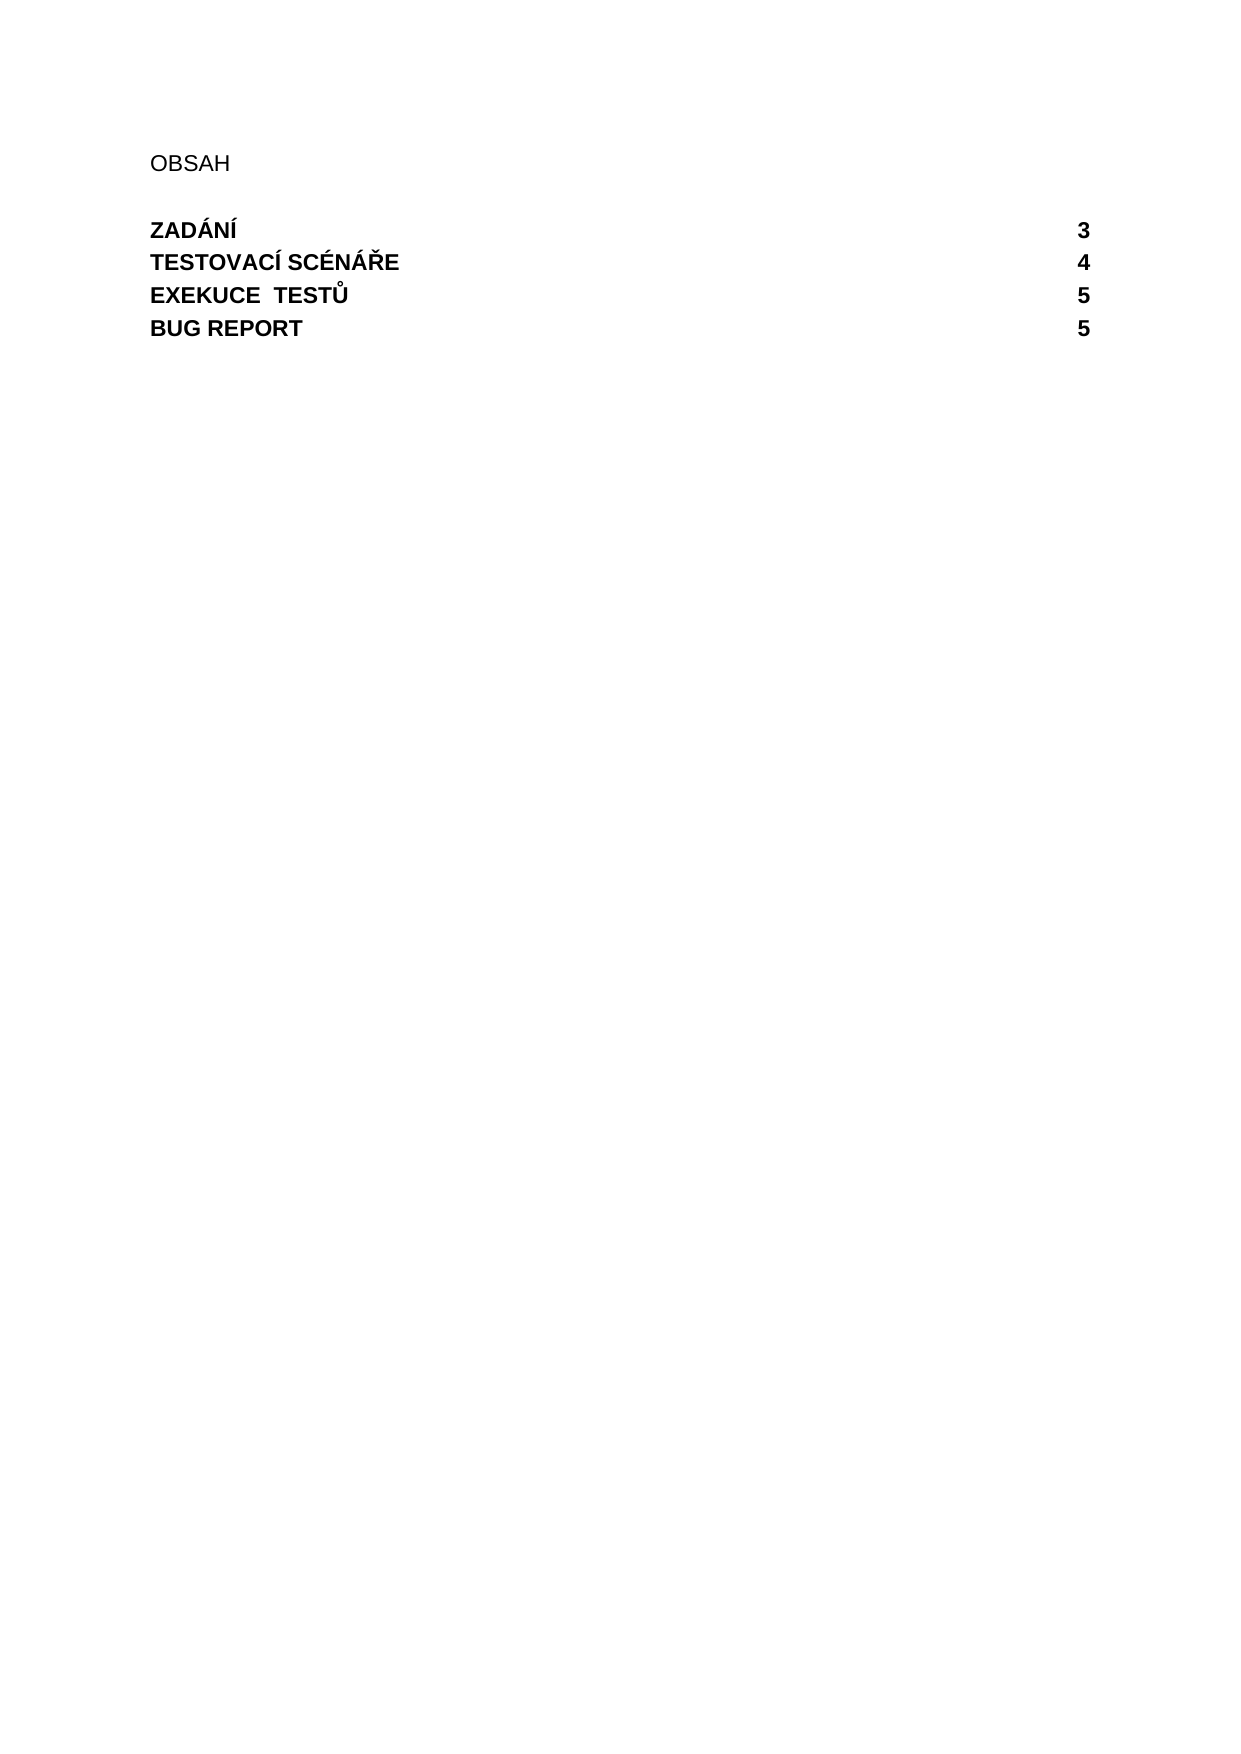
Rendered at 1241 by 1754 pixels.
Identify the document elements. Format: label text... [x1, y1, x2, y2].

text OBSAH [150, 150, 1090, 176]
